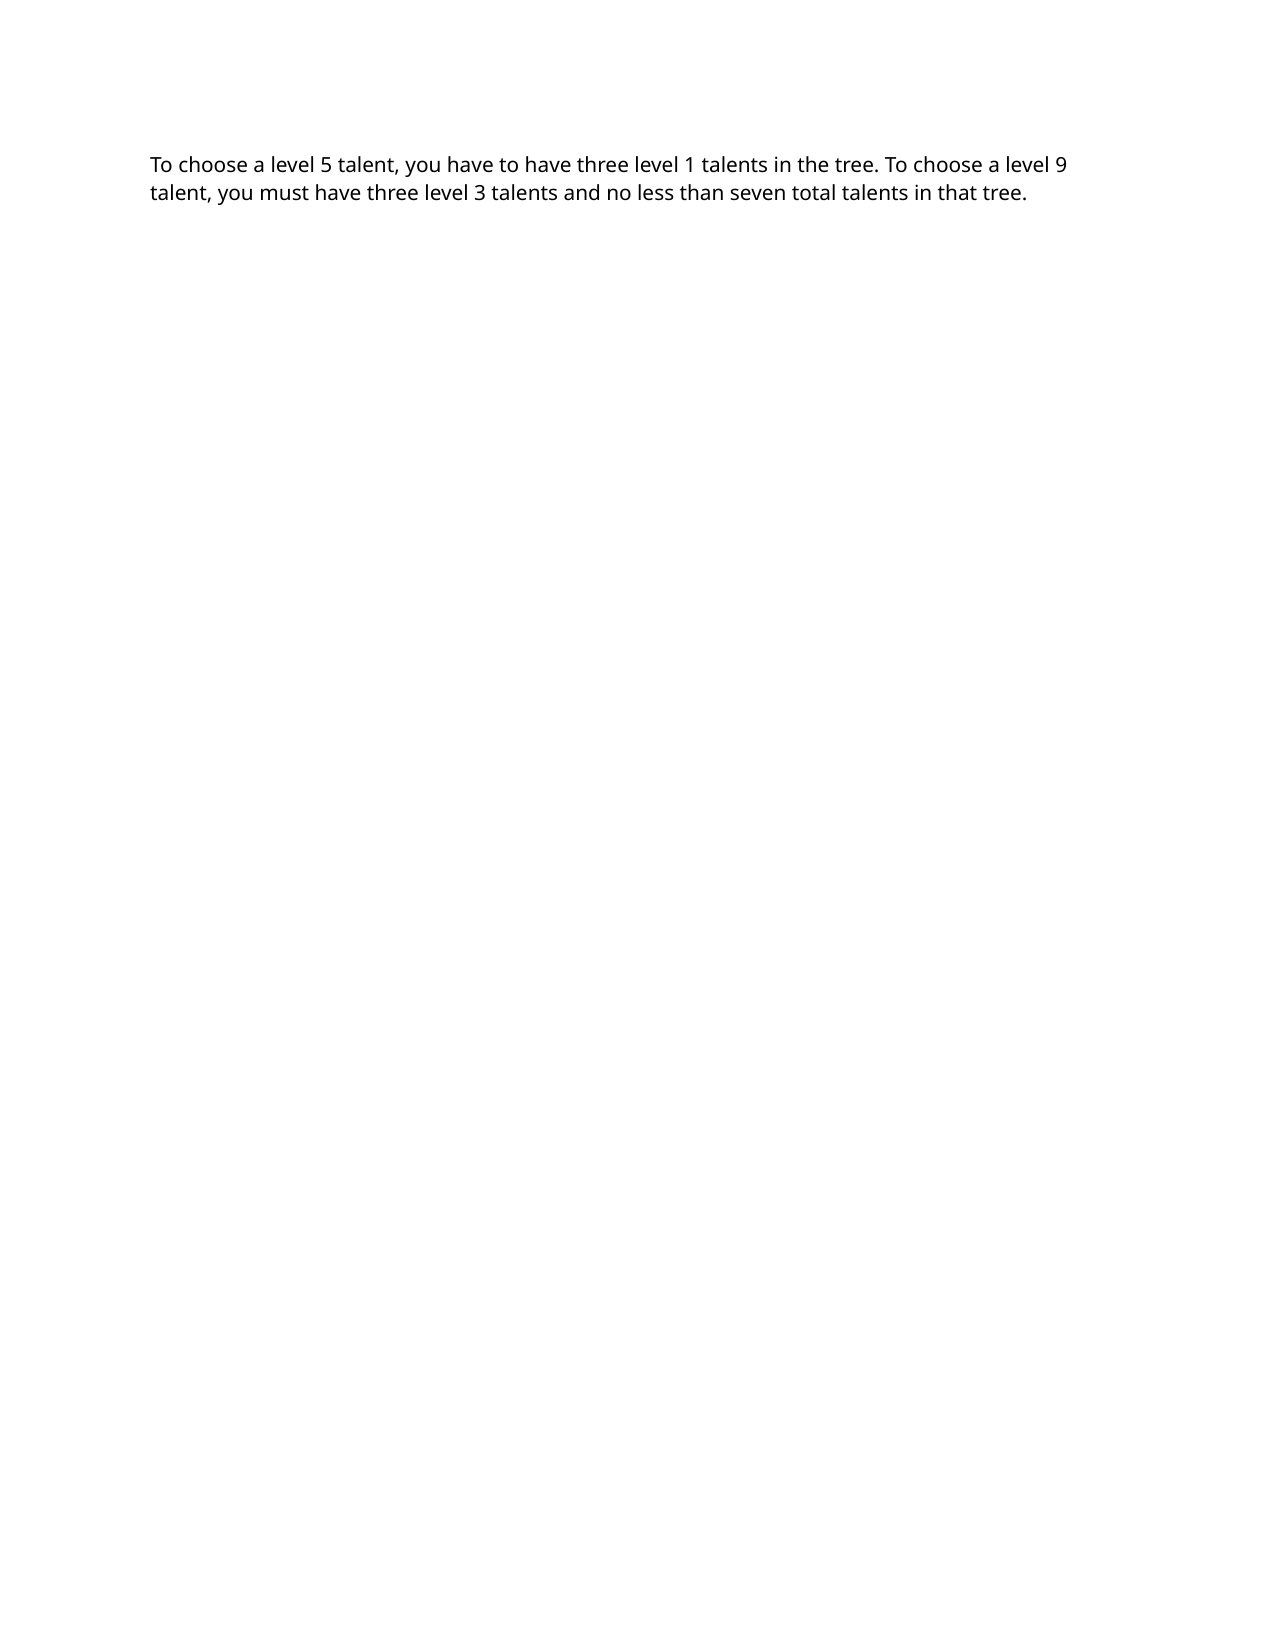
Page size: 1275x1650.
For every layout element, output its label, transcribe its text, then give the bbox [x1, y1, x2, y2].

text To choose a level 5 talent, you have to have three level 1 talents in the tree. To choose a level 9 talent, you must have three level 3 talents and no less than seven total talents in that tree. [150, 150, 1125, 207]
